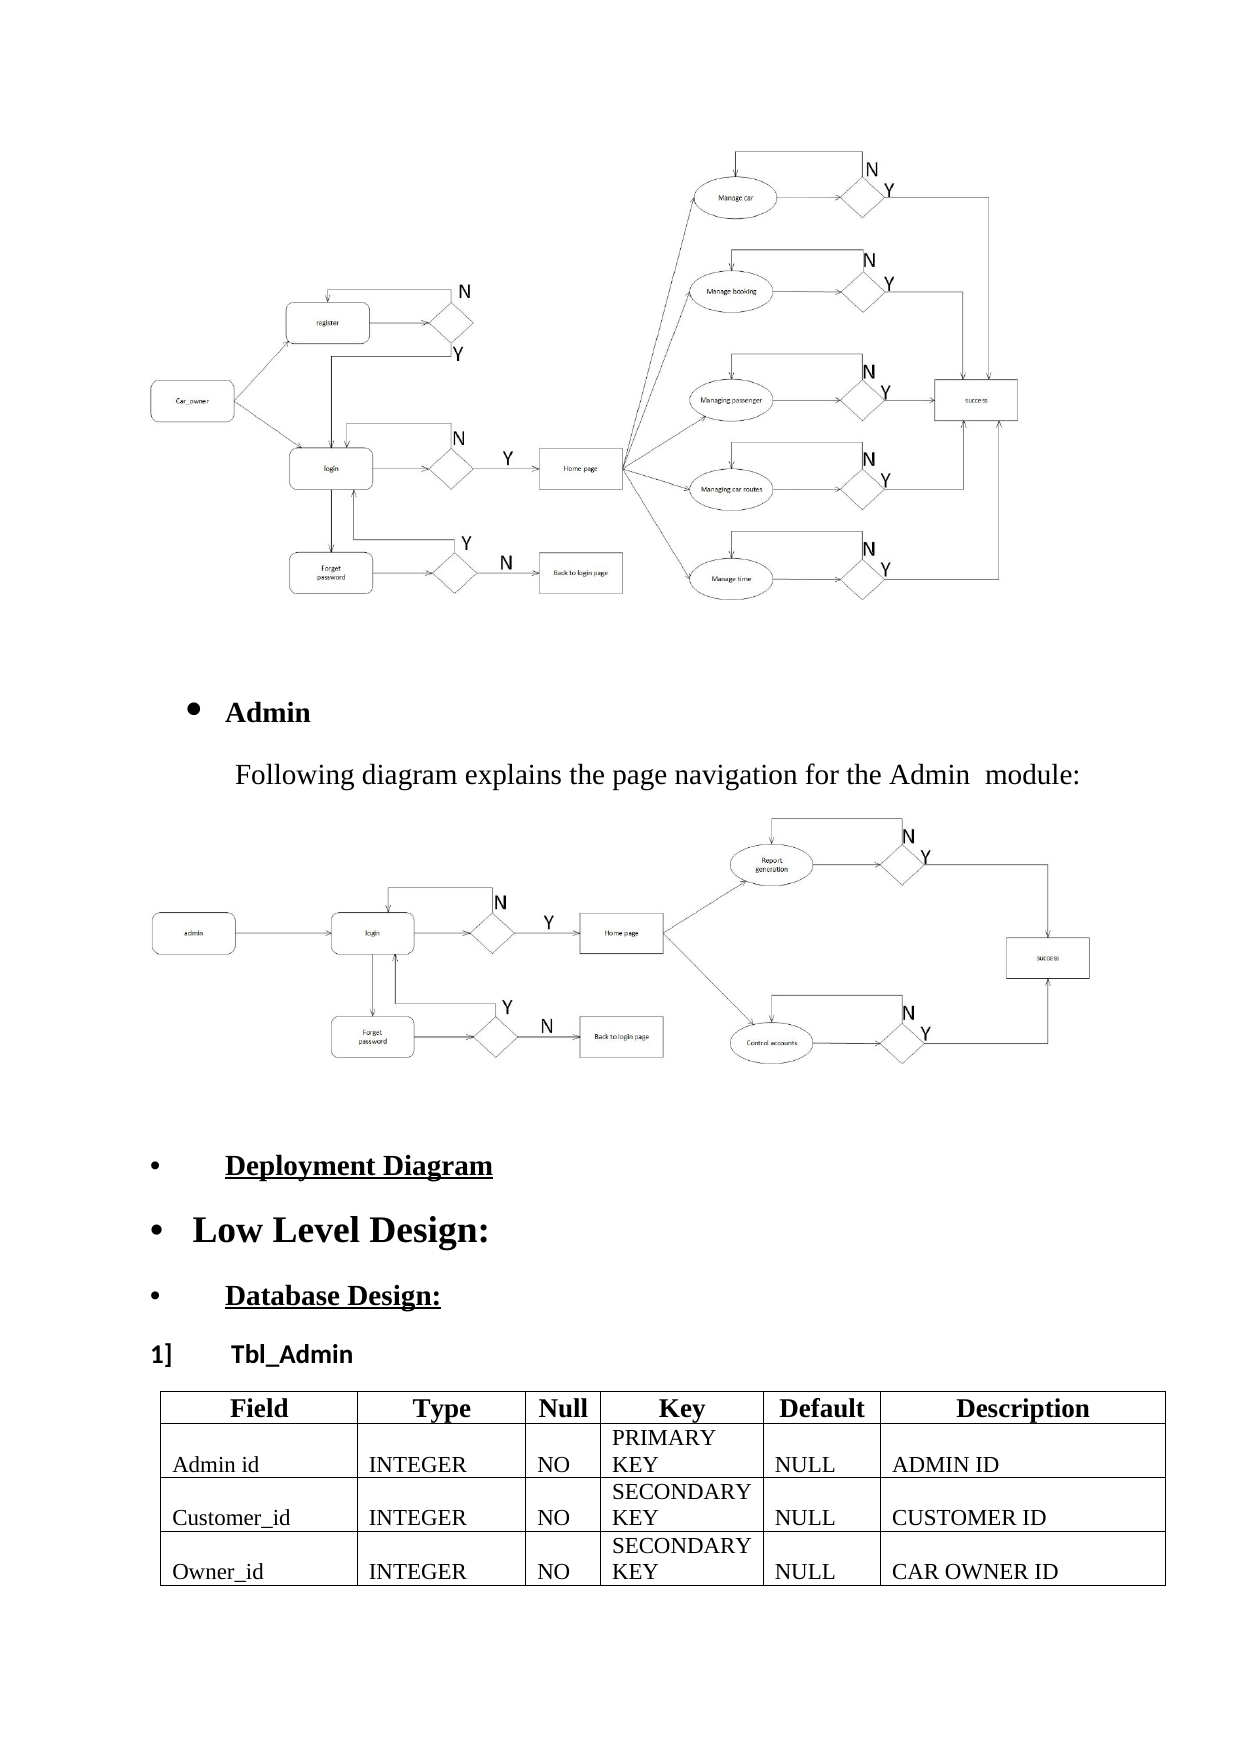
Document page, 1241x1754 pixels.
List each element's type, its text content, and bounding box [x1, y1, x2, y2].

table_header Key [601, 1392, 763, 1423]
table_cell NULL [764, 1424, 880, 1477]
list Deployment Diagram [150, 1148, 1090, 1182]
table_cell CAR OWNER ID [881, 1532, 1165, 1584]
table_cell ADMIN ID [881, 1424, 1165, 1477]
table_header Description [881, 1392, 1165, 1423]
picture [150, 816, 1091, 1064]
table_cell NO [526, 1532, 600, 1584]
table_cell NO [526, 1478, 600, 1531]
table_header Type [358, 1392, 525, 1423]
table_cell INTEGER [358, 1424, 525, 1477]
table_cell NULL [764, 1532, 880, 1584]
table_cell NO [526, 1424, 600, 1477]
table_cell SECONDARY KEY [601, 1532, 763, 1584]
text 1] Tbl_Admin [150, 1337, 1090, 1370]
picture [150, 150, 1018, 600]
table_cell INTEGER [358, 1532, 525, 1584]
table_cell SECONDARY KEY [601, 1478, 763, 1531]
list Database Design: [150, 1278, 1090, 1311]
table_cell INTEGER [358, 1478, 525, 1531]
table_cell Admin id [161, 1424, 357, 1477]
list Low Level Design: [150, 1207, 1090, 1251]
table_cell PRIMARY KEY [601, 1424, 763, 1477]
text Following diagram explains the page navigation for the Admin module: [225, 757, 1090, 790]
table_cell Owner_id [161, 1532, 357, 1584]
table_cell CUSTOMER ID [881, 1478, 1165, 1531]
list Admin [187, 695, 1090, 731]
table_cell Customer_id [161, 1478, 357, 1531]
table_header Default [764, 1392, 880, 1423]
table_cell NULL [764, 1478, 880, 1531]
table_header Null [526, 1392, 600, 1423]
table_header Field [161, 1392, 357, 1423]
